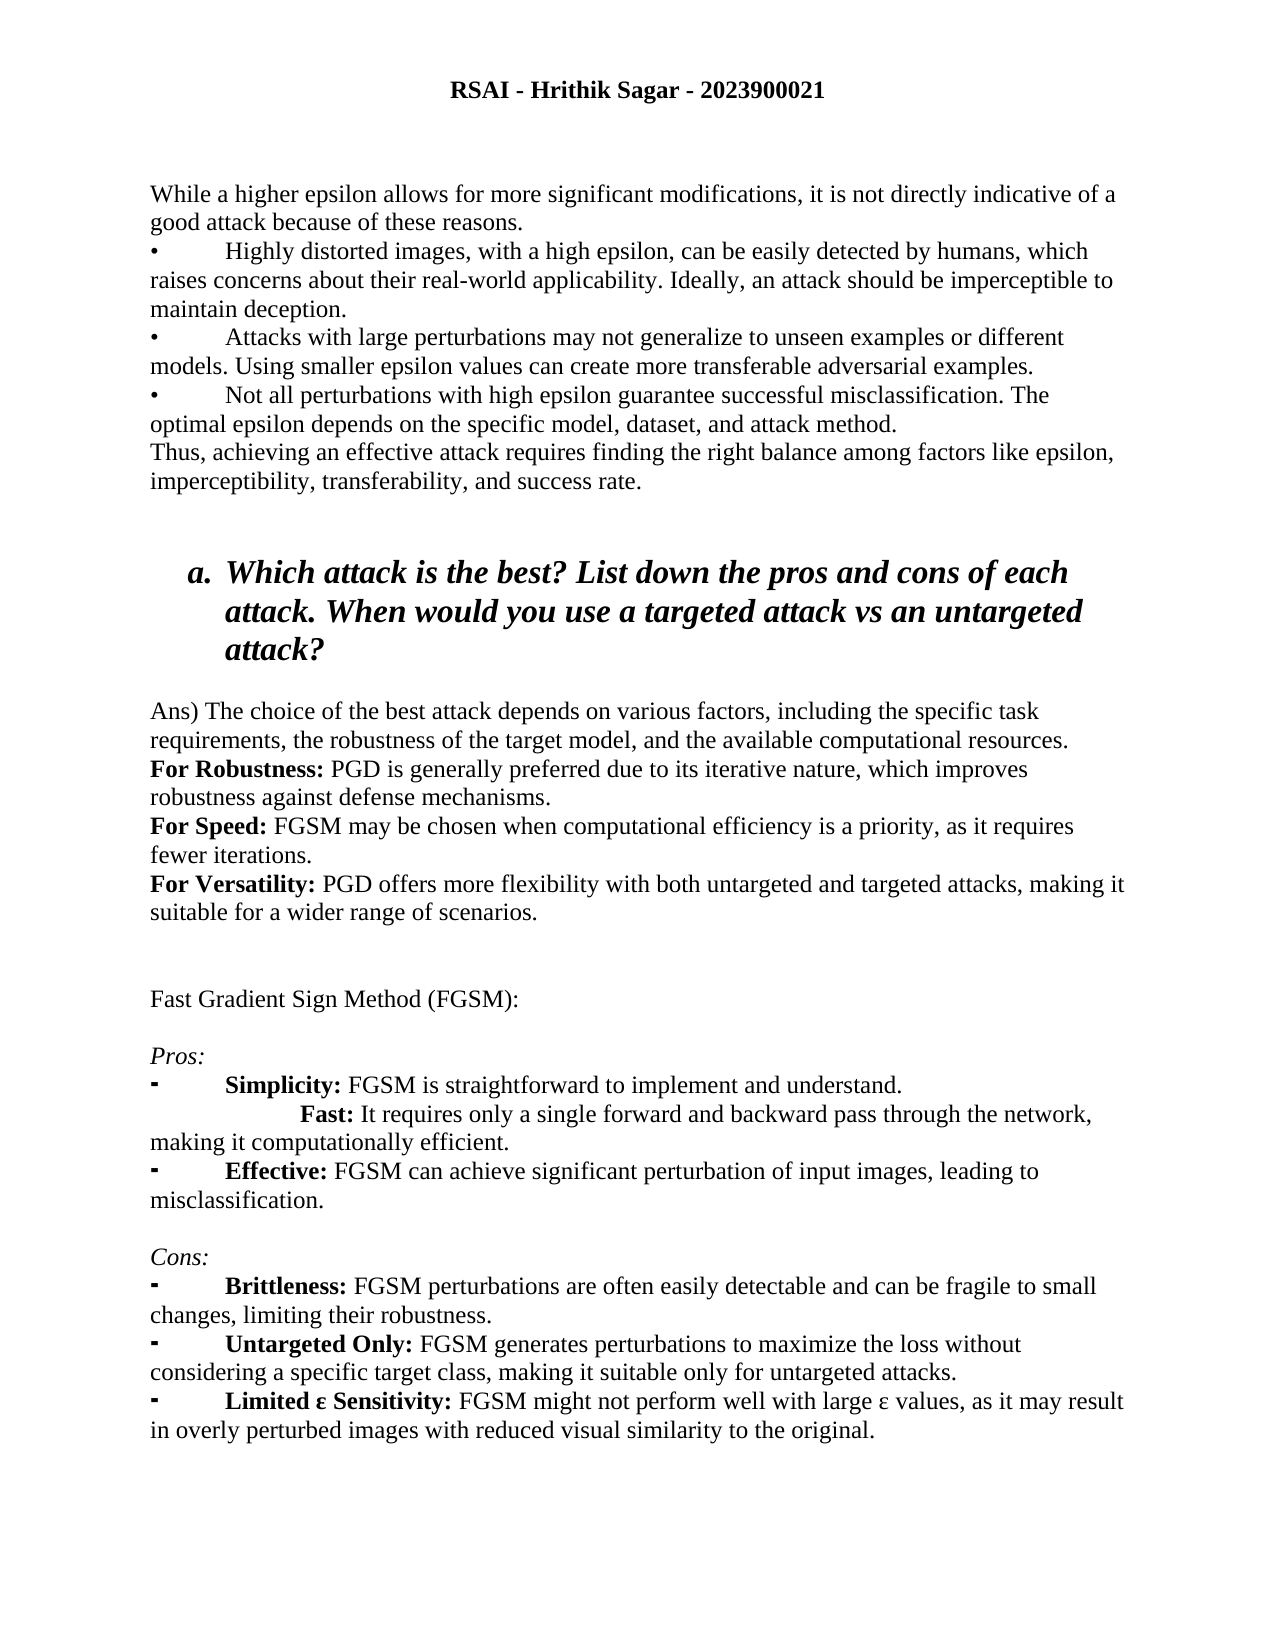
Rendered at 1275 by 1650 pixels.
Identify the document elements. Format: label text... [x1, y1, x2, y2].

text Cons: [150, 1242, 1125, 1271]
text Ans) The choice of the best attack depends on various factors, including the specific task requirements, the robustness of the target model, and the available computational resources. [150, 696, 1125, 754]
text While a higher epsilon allows for more significant modifications, it is not directly indicative of a good attack because of these reasons. [150, 179, 1125, 236]
list Untargeted Only: FGSM generates perturbations to maximize the loss without considering a specific target class, making it suitable only for untargeted attacks. [150, 1329, 1125, 1386]
list Brittleness: FGSM perturbations are often easily detectable and can be fragile to small changes, limiting their robustness. [150, 1271, 1125, 1329]
list Which attack is the best? List down the pros and cons of each attack. When would you use a targeted attack vs an untargeted attack? [187, 552, 1125, 667]
list Limited ε Sensitivity: FGSM might not perform well with large ε values, as it may result in overly perturbed images with reduced visual similarity to the original. [150, 1386, 1125, 1444]
list Attacks with large perturbations may not generalize to unseen examples or different models. Using smaller epsilon values can create more transferable adversarial examples. [150, 322, 1125, 380]
list Highly distorted images, with a high epsilon, can be easily detected by humans, which raises concerns about their real-world applicability. Ideally, an attack should be imperceptible to maintain deception. [150, 236, 1125, 322]
text Fast Gradient Sign Method (FGSM): [150, 984, 1125, 1012]
text Thus, achieving an effective attack requires finding the right balance among factors like epsilon, imperceptibility, transferability, and success rate. [150, 437, 1125, 495]
text For Robustness: PGD is generally preferred due to its iterative nature, which improves robustness against defense mechanisms. [150, 754, 1125, 811]
list Simplicity: FGSM is straightforward to implement and understand. [150, 1070, 1125, 1099]
list Effective: FGSM can achieve significant perturbation of input images, leading to misclassification. [150, 1156, 1125, 1214]
text Fast: It requires only a single forward and backward pass through the network, making it computationally efficient. [150, 1099, 1125, 1156]
text Pros: [150, 1041, 1125, 1070]
text For Versatility: PGD offers more flexibility with both untargeted and targeted attacks, making it suitable for a wider range of scenarios. [150, 869, 1125, 926]
text For Speed: FGSM may be chosen when computational efficiency is a priority, as it requires fewer iterations. [150, 811, 1125, 869]
list Not all perturbations with high epsilon guarantee successful misclassification. The optimal epsilon depends on the specific model, dataset, and attack method. [150, 380, 1125, 437]
